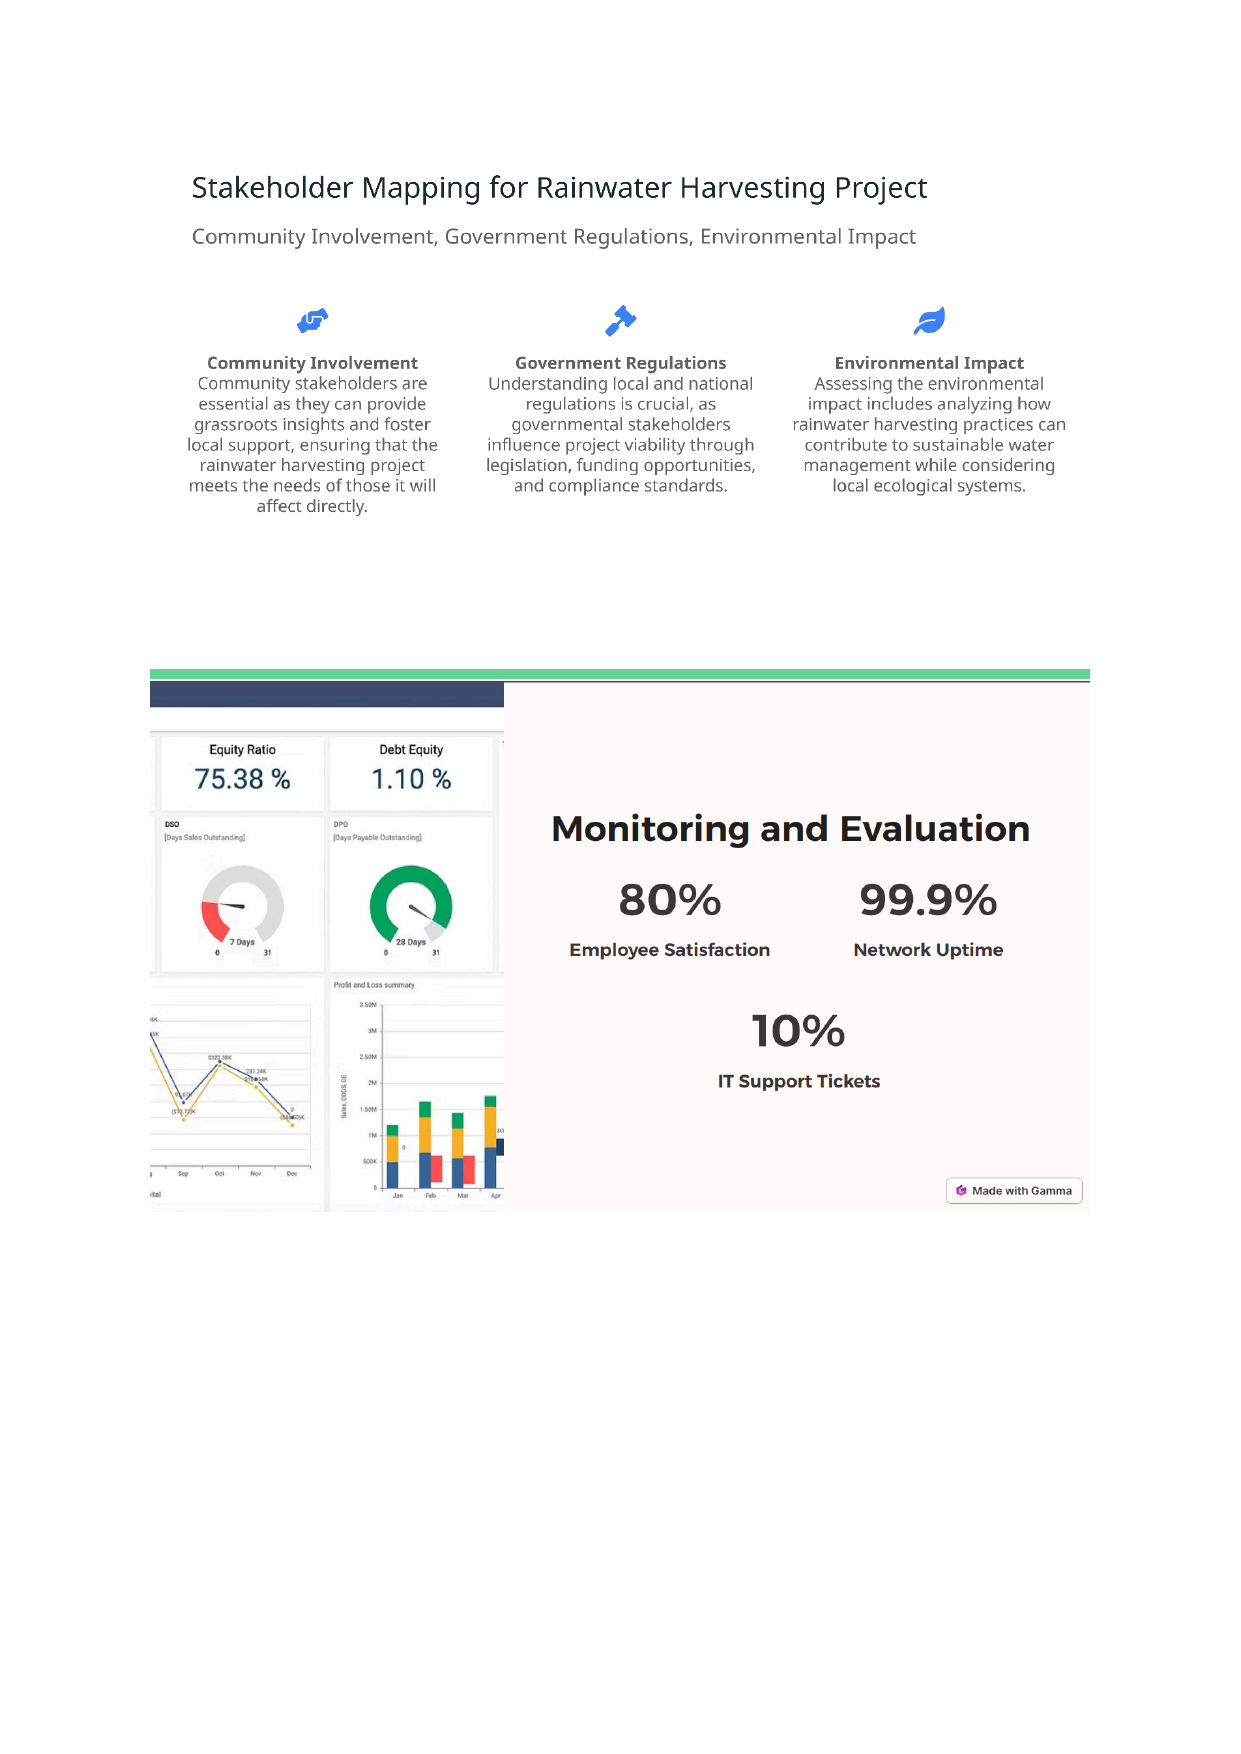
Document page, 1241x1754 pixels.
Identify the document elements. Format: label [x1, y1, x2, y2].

picture [150, 150, 1091, 679]
picture [150, 681, 1091, 1212]
